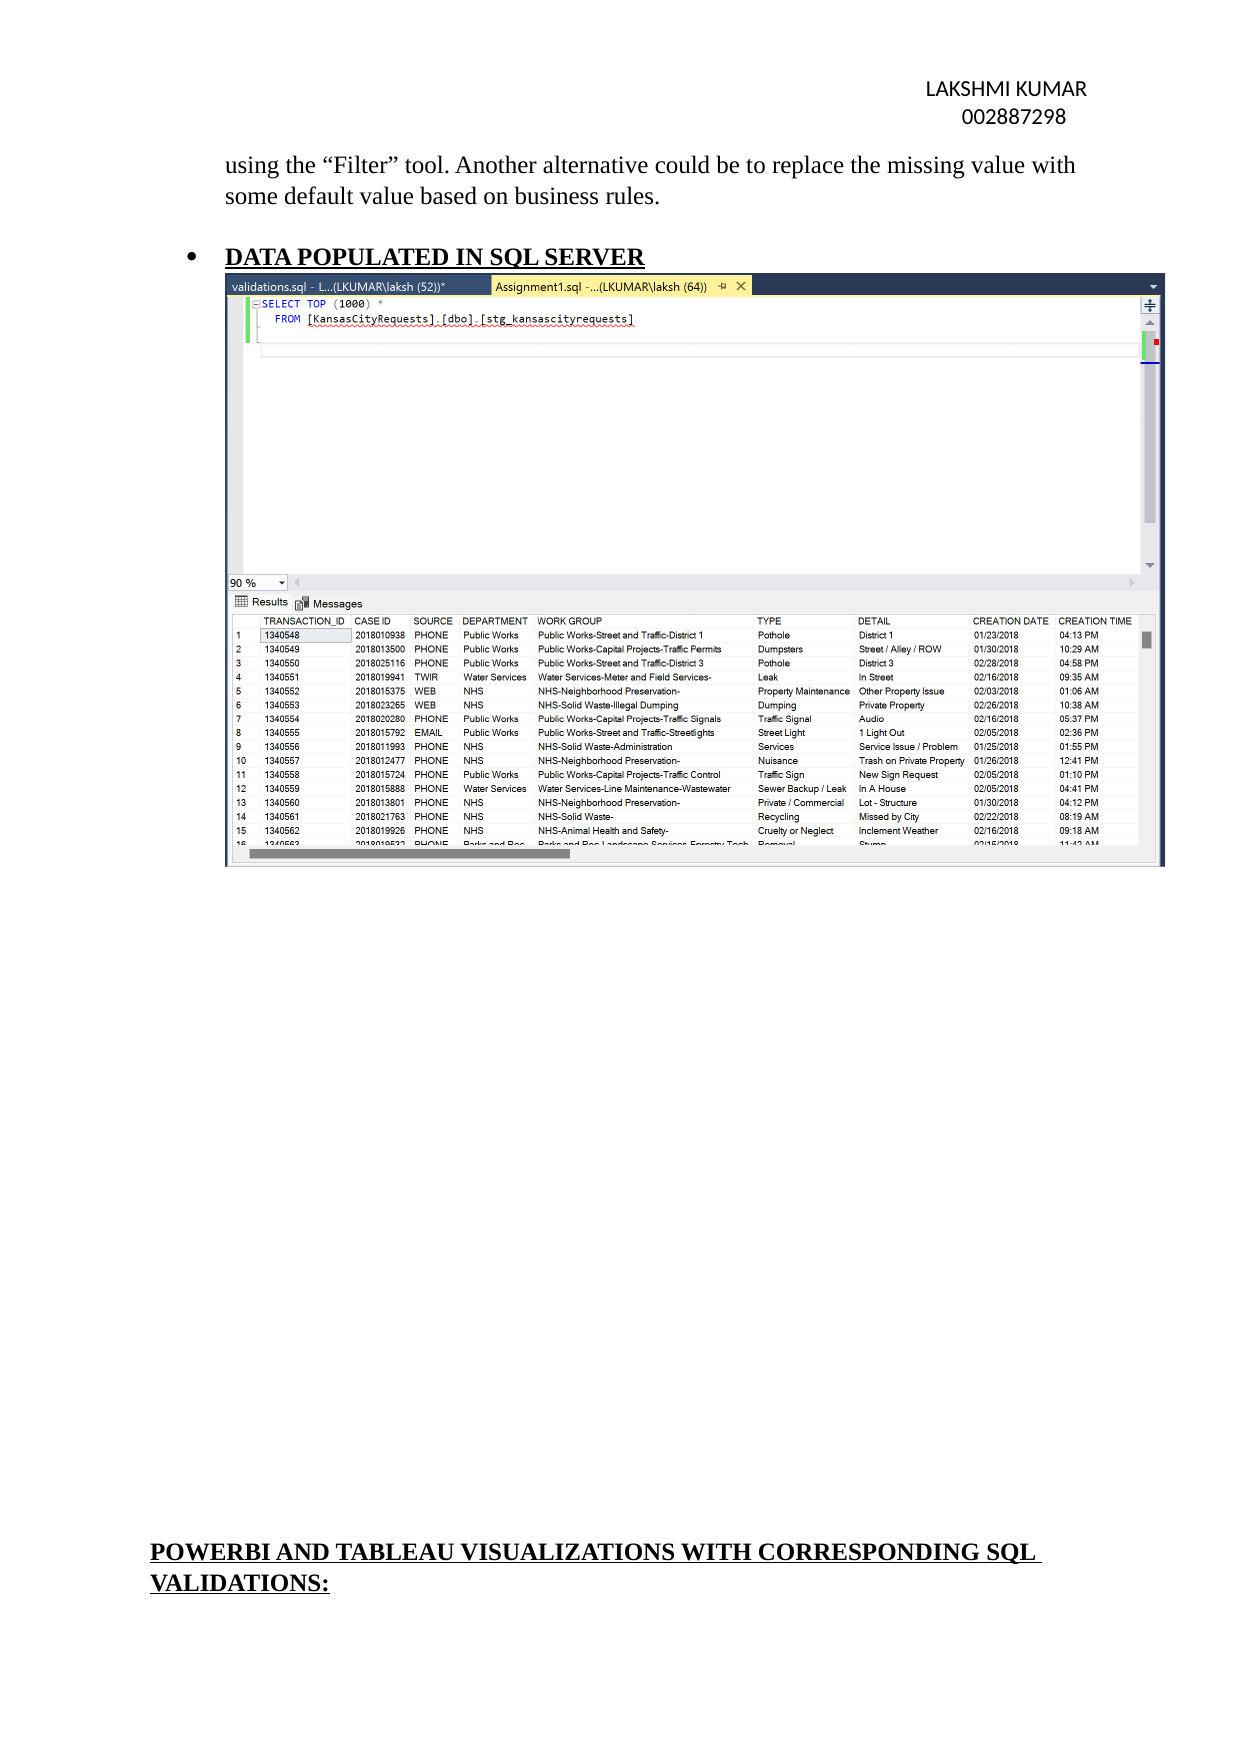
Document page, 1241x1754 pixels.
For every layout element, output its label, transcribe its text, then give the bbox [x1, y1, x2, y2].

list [187, 150, 1090, 240]
list DATA POPULATED IN SQL SERVER [187, 242, 1090, 271]
picture [225, 273, 1166, 867]
text POWERBI AND TABLEAU VISUALIZATIONS WITH CORRESPONDING SQL VALIDATIONS: [150, 1537, 1090, 1597]
